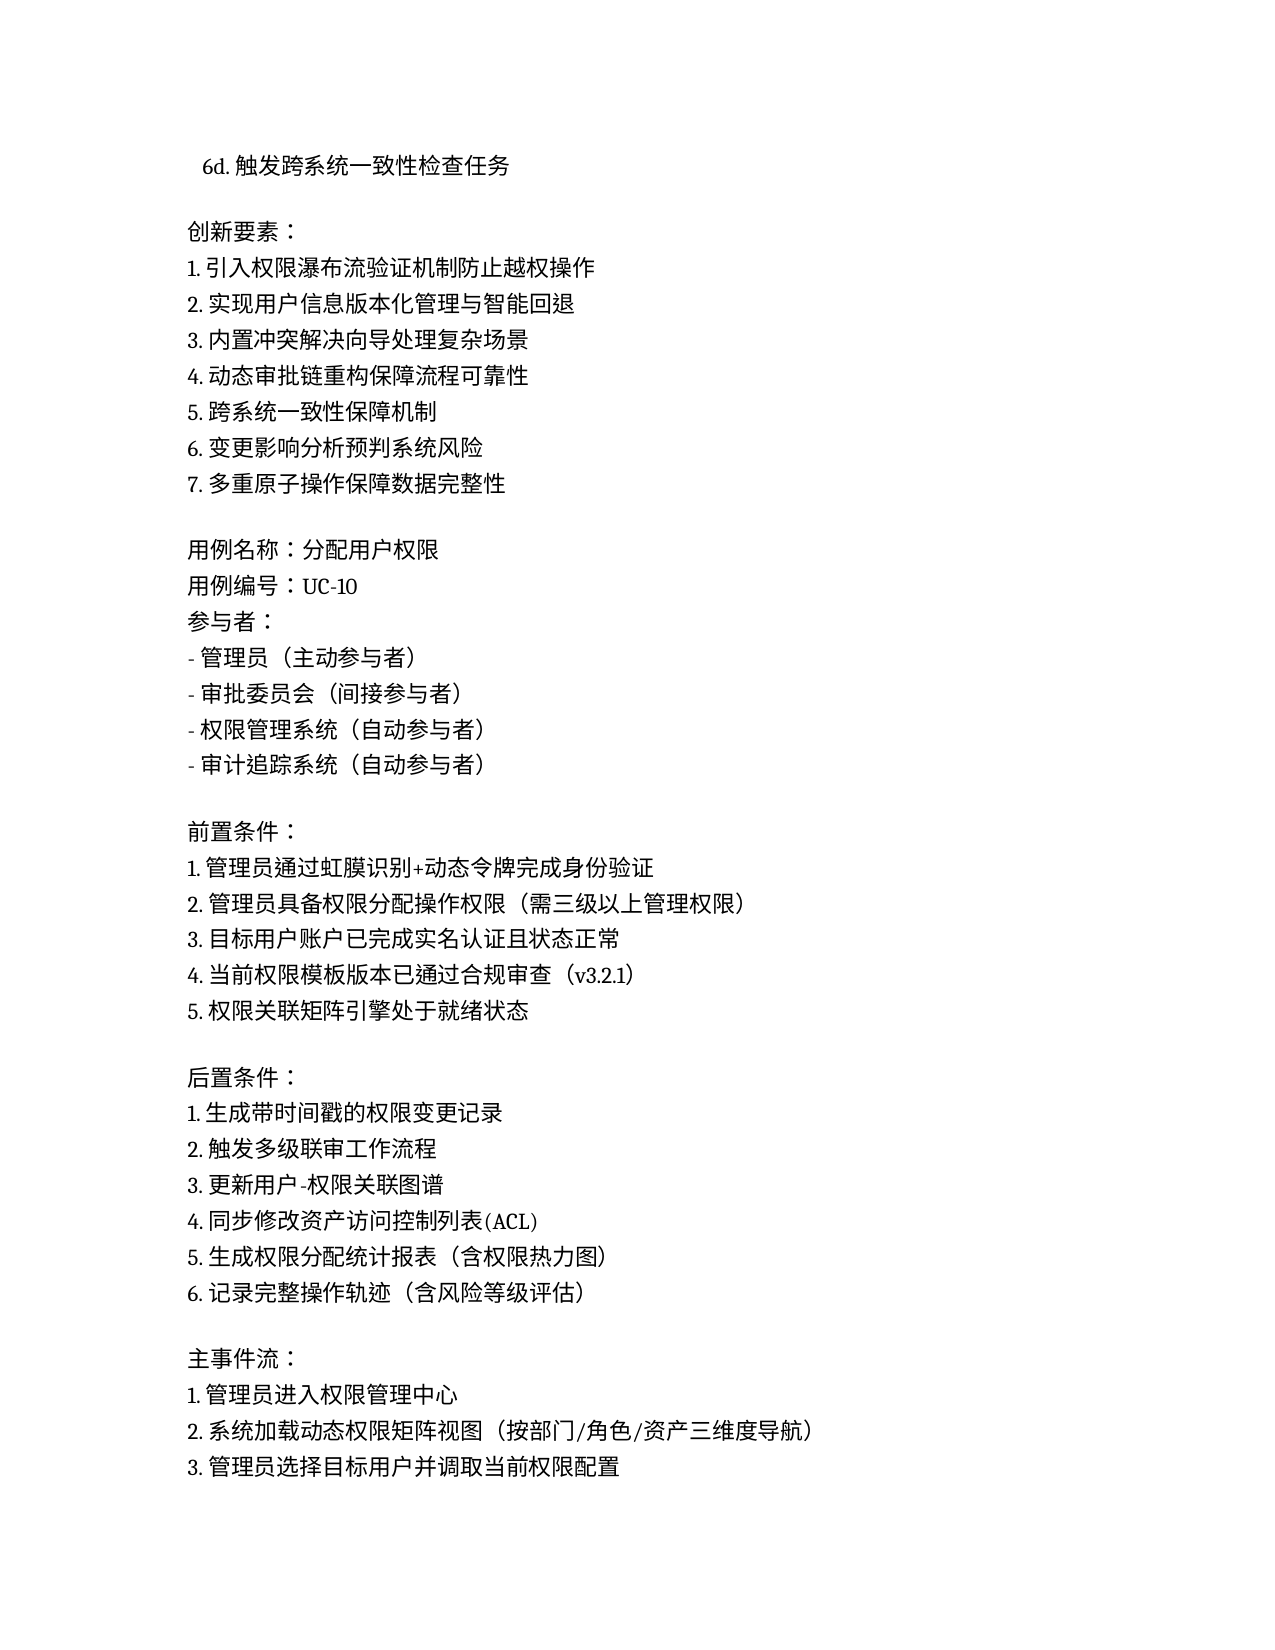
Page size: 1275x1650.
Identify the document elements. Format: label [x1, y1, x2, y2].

text [187, 150, 1087, 1482]
